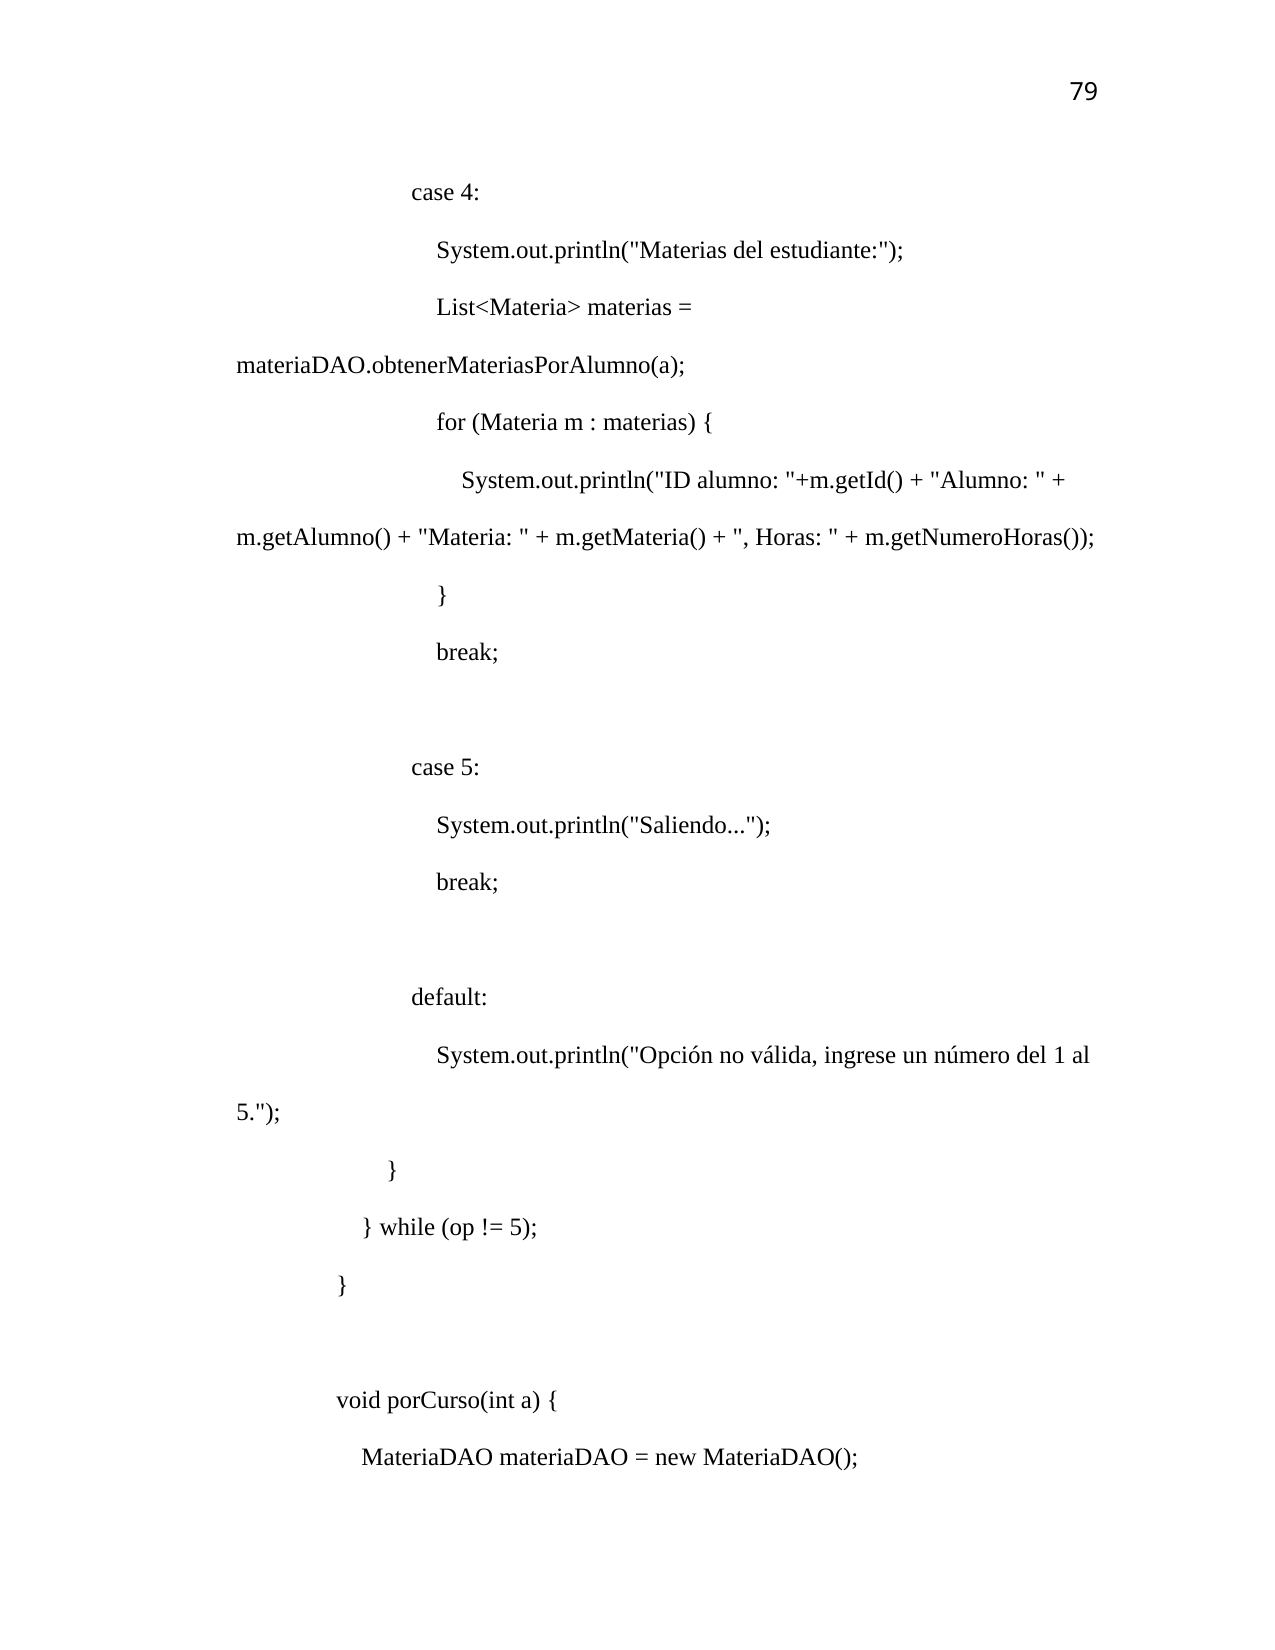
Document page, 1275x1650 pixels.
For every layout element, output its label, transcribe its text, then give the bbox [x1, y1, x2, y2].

text for (Materia m : materias) { [236, 407, 1098, 436]
text void porCurso(int a) { [236, 1385, 1098, 1413]
text } [236, 1270, 1098, 1298]
text case 5: [236, 752, 1098, 781]
text } [236, 580, 1098, 608]
text } [236, 1155, 1098, 1183]
text System.out.println("Opción no válida, ingrese un número del 1 al 5."); [236, 1040, 1098, 1126]
text List<Materia> materias = materiaDAO.obtenerMateriasPorAlumno(a); [236, 292, 1098, 378]
text break; [236, 637, 1098, 666]
text System.out.println("ID alumno: "+m.getId() + "Alumno: " + m.getAlumno() + "Materia: " + m.getMateria() + ", Horas: " + m.getNumeroHoras()); [236, 465, 1098, 551]
text MateriaDAO materiaDAO = new MateriaDAO(); [236, 1442, 1098, 1471]
text } while (op != 5); [236, 1212, 1098, 1241]
text System.out.println("Saliendo..."); [236, 810, 1098, 838]
text break; [236, 867, 1098, 896]
text case 4: [236, 177, 1098, 206]
text default: [236, 982, 1098, 1011]
text System.out.println("Materias del estudiante:"); [236, 235, 1098, 263]
